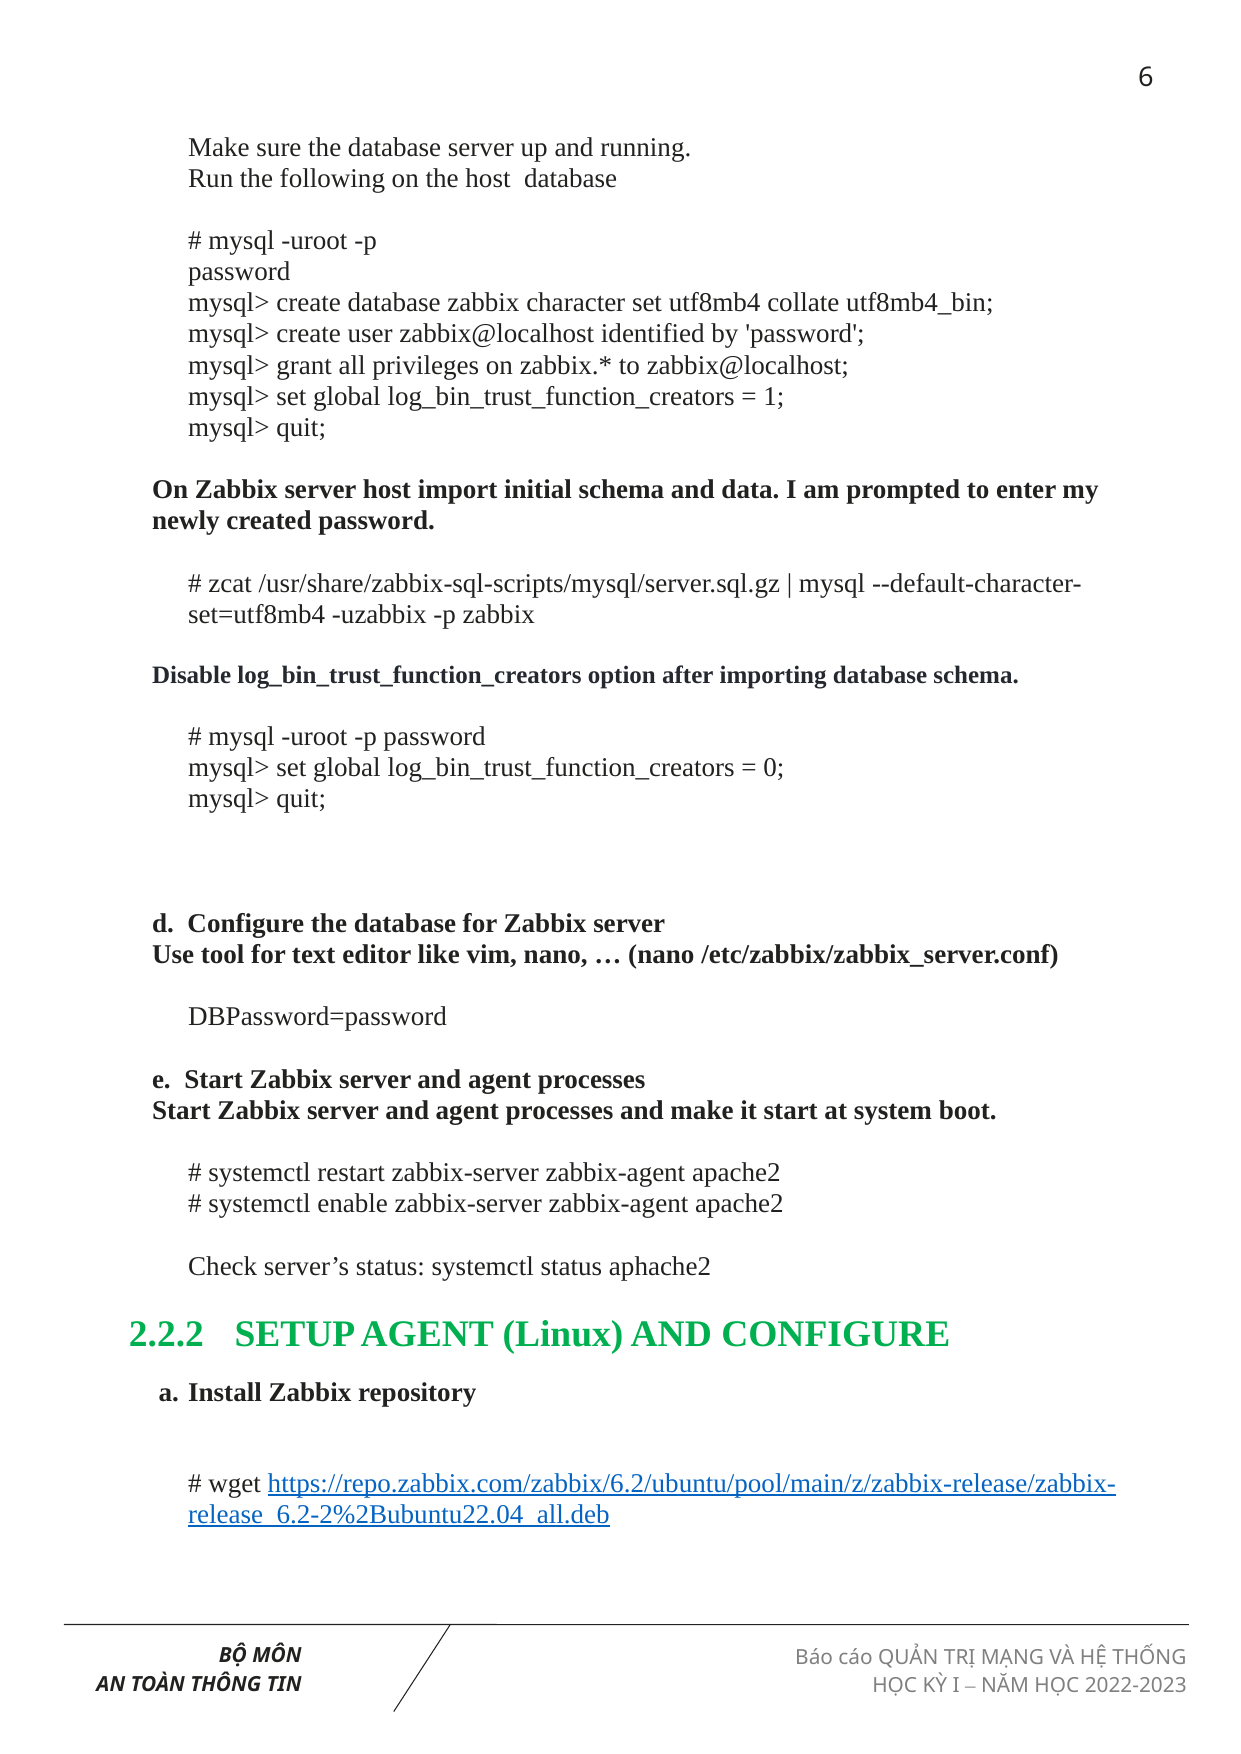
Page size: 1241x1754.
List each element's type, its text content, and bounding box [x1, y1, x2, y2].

list Use tool for text editor like vim, nano, … (nano /etc/zabbix/zabbix_server.conf) [84, 938, 1153, 969]
list Check server’s status: systemctl status aphache2 [188, 1249, 1153, 1281]
list # systemctl restart zabbix-server zabbix-agent apache2 [188, 1156, 1153, 1187]
list # mysql -uroot -p [188, 224, 1153, 255]
list mysql> set global log_bin_trust_function_creators = 0; [188, 751, 1153, 782]
list DBPassword=password [159, 1000, 1153, 1032]
list Start Zabbix server and agent processes and make it start at system boot. [152, 1094, 1153, 1125]
list e. Start Zabbix server and agent processes [152, 1063, 1153, 1094]
list # zcat /usr/share/zabbix-sql-scripts/mysql/server.sql.gz | mysql --default-character-set=utf8mb4 -uzabbix -p zabbix [188, 567, 1153, 629]
list mysql> quit; [188, 411, 1153, 442]
list Install Zabbix repository [158, 1377, 1153, 1408]
list mysql> quit; [188, 782, 1153, 813]
text # wget https://repo.zabbix.com/zabbix/6.2/ubuntu/pool/main/z/zabbix-release/zabbix-release_6.2-2%2Bubuntu22.04_all.deb [188, 1467, 1153, 1529]
list # mysql -uroot -p password [188, 720, 1153, 751]
list mysql> create database zabbix character set utf8mb4 collate utf8mb4_bin; [188, 286, 1153, 318]
list mysql> grant all privileges on zabbix.* to zabbix@localhost; [188, 349, 1153, 380]
list SETUP AGENT (Linux) AND CONFIGURE [129, 1312, 1133, 1355]
list Run the following on the host database [188, 162, 1153, 193]
list d. Configure the database for Zabbix server [152, 907, 1153, 938]
list password [188, 255, 1153, 286]
list On Zabbix server host import initial schema and data. I am prompted to enter my newly created password. [152, 473, 1153, 536]
list # systemctl enable zabbix-server zabbix-agent apache2 [188, 1187, 1153, 1218]
list mysql> set global log_bin_trust_function_creators = 1; [188, 380, 1153, 411]
list Make sure the database server up and running. [188, 131, 1153, 162]
list mysql> create user zabbix@localhost identified by 'password'; [188, 318, 1153, 349]
list Disable log_bin_trust_function_creators option after importing database schema. [152, 660, 1153, 689]
